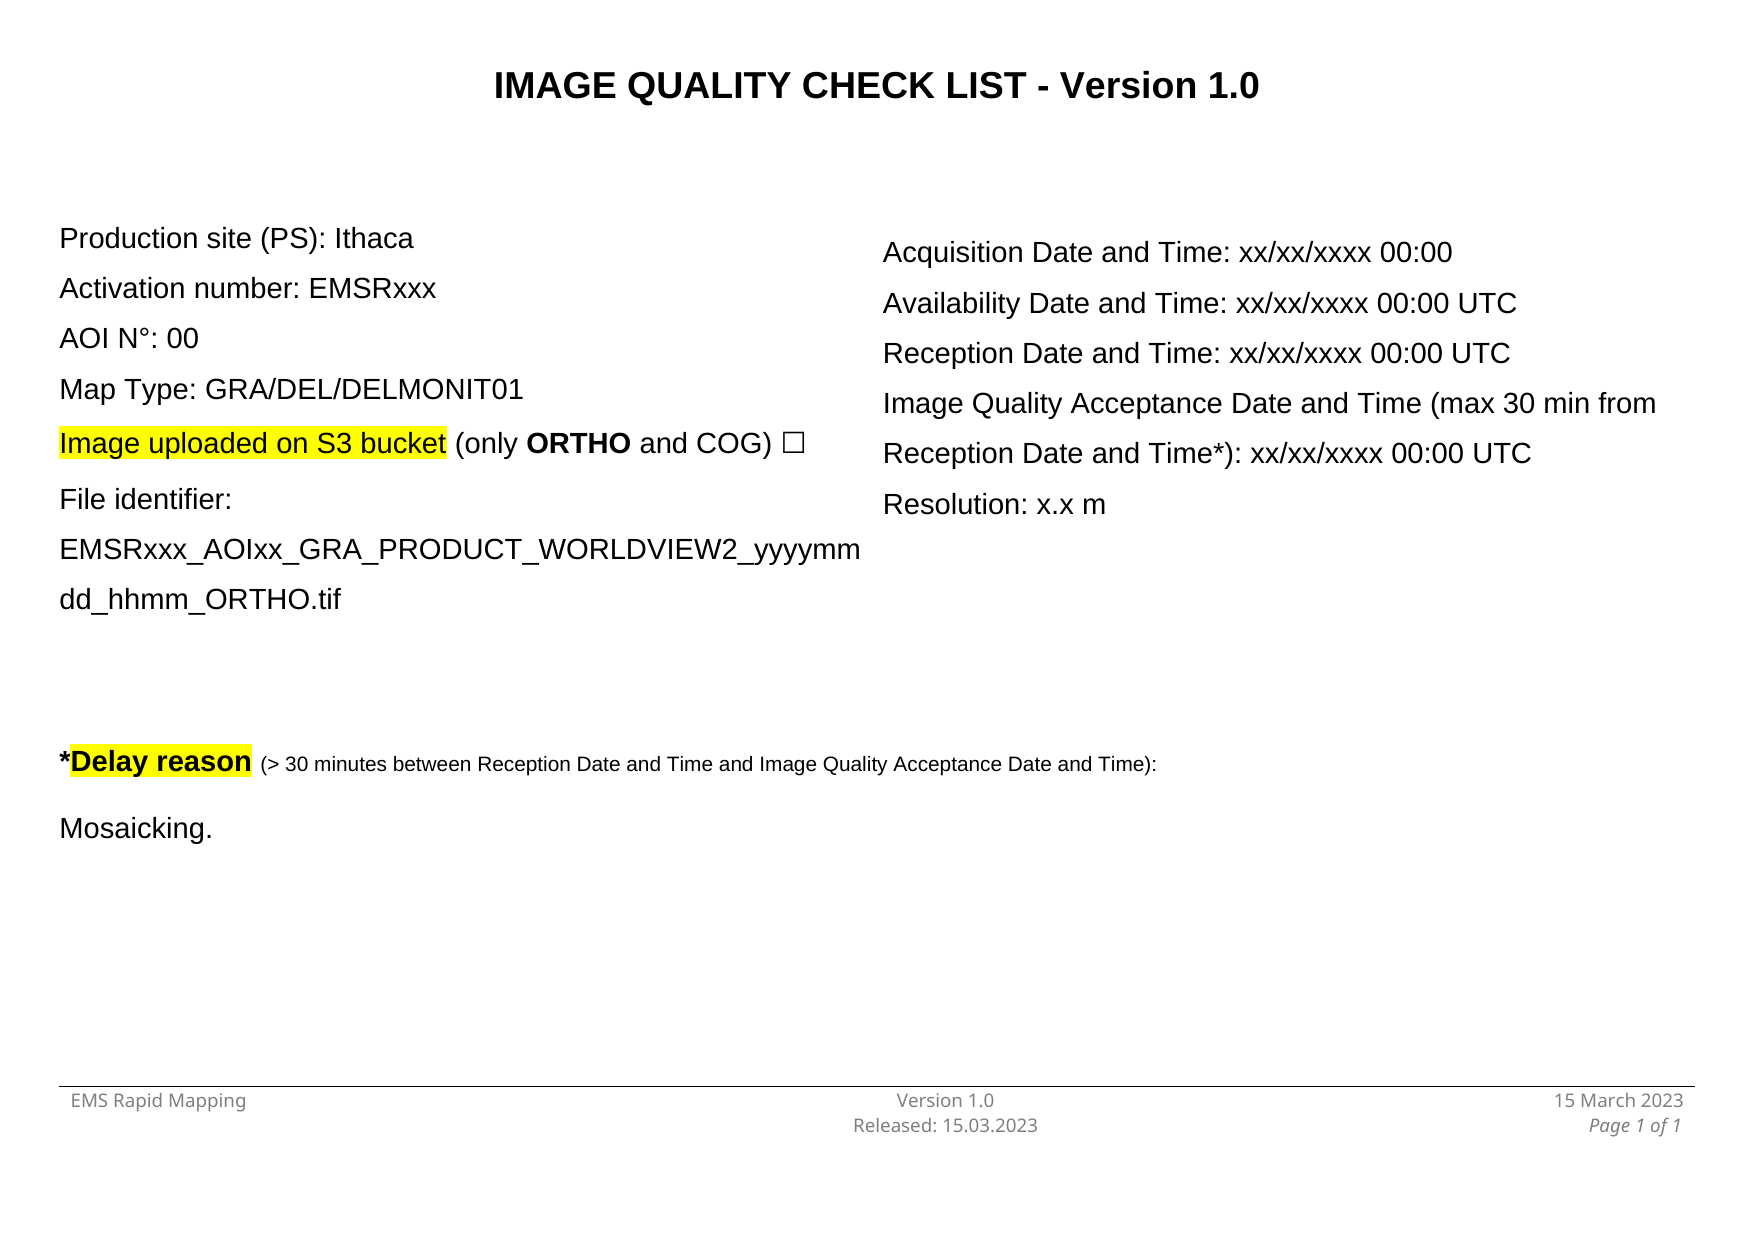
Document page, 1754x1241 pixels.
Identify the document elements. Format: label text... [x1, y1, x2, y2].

text Mosaicking. [59, 811, 1695, 844]
text Production site (PS): Ithaca [59, 221, 871, 254]
text *Delay reason (> 30 minutes between Reception Date and Time and Image Quality Acceptance Date and Time): [252, 744, 1695, 777]
text Image Quality Acceptance Date and Time (max 30 min from Reception Date and Time*): xx/xx/xxxx 00:00 UTC [883, 386, 1695, 470]
text Availability Date and Time: xx/xx/xxxx 00:00 UTC [883, 286, 1695, 319]
text Image uploaded on S3 bucket (only ORTHO and COG) [59, 422, 871, 462]
text IMAGE QUALITY CHECK LIST - Version 1.0 [59, 63, 1695, 106]
text Reception Date and Time: xx/xx/xxxx 00:00 UTC [883, 336, 1695, 369]
text Resolution: x.x m [883, 487, 1695, 520]
text File identifier: EMSRxxx_AOIxx_GRA_PRODUCT_WORLDVIEW2_yyyymmdd_hhmm_ORTHO.tif [59, 482, 871, 616]
text AOI N°: 00 [59, 322, 871, 355]
text Acquisition Date and Time: xx/xx/xxxx 00:00 [883, 235, 1695, 269]
text Map Type: GRA/DEL/DELMONIT01 [59, 372, 877, 405]
text Activation number: EMSRxxx [59, 271, 871, 305]
